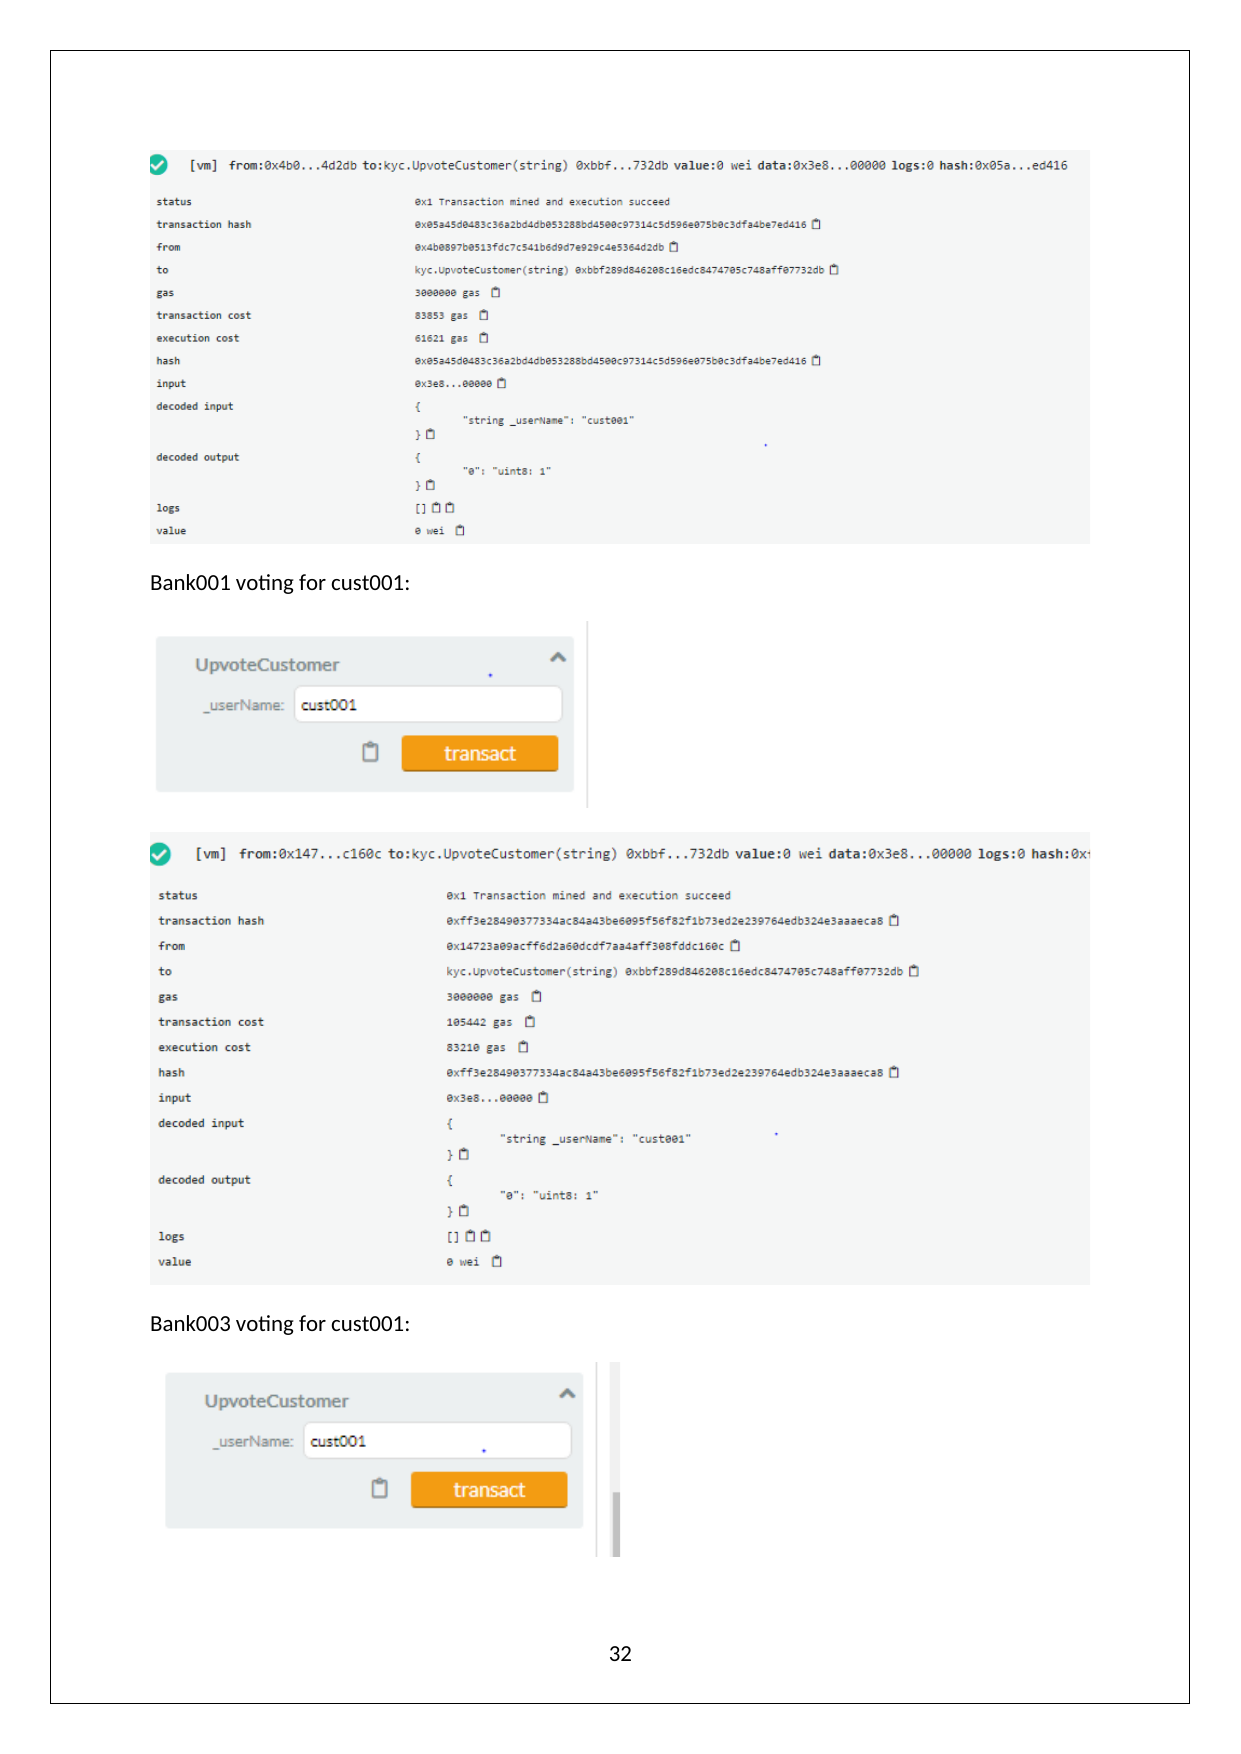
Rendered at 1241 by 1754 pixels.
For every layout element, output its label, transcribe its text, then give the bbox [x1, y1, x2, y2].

text Bank001 voting for cust001: [150, 568, 1090, 597]
picture [150, 1362, 621, 1557]
picture [150, 621, 593, 808]
picture [150, 150, 1091, 544]
picture [150, 832, 1091, 1285]
text Bank003 voting for cust001: [150, 1309, 1090, 1338]
